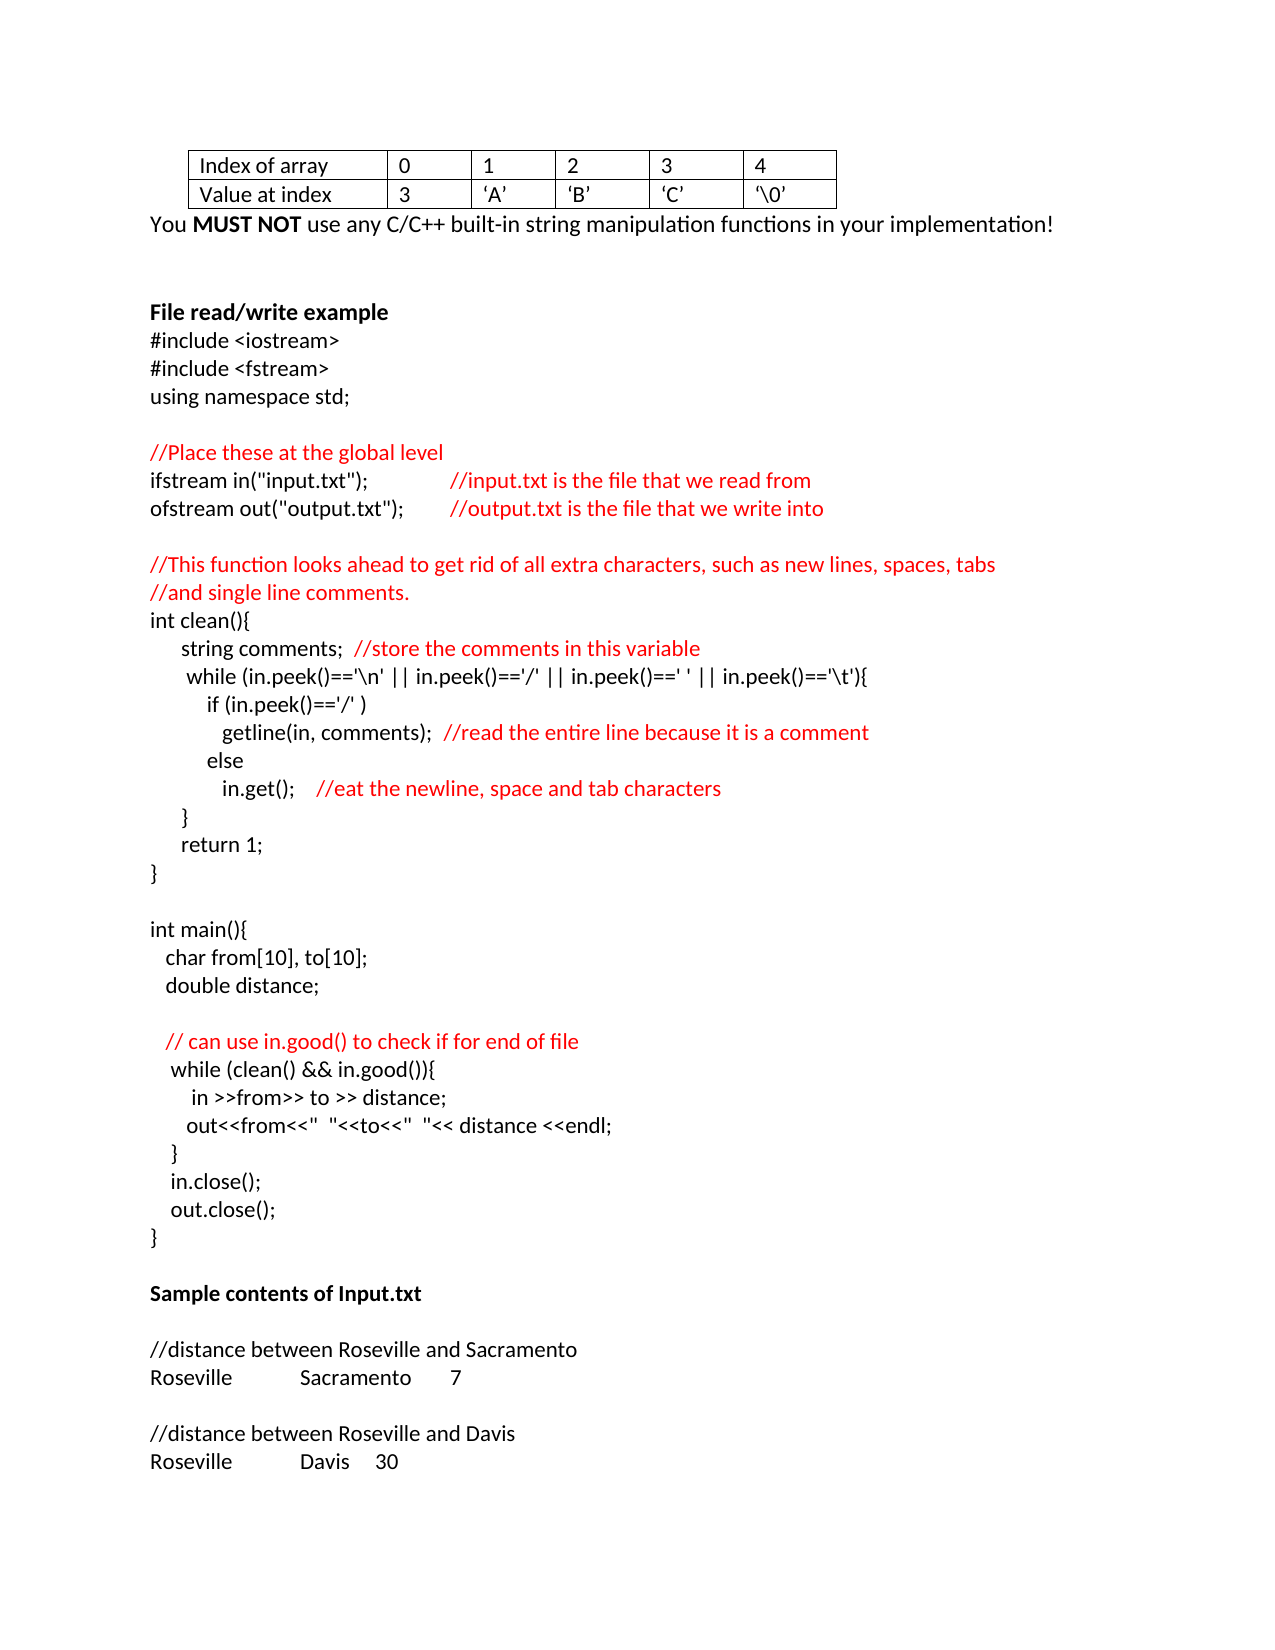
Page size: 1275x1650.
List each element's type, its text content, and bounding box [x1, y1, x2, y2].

text in.close(); [150, 1167, 1125, 1195]
text File read/write example [150, 297, 1125, 326]
table_cell ‘\0’ [744, 180, 836, 208]
text #include <fstream> [150, 354, 1125, 382]
table_header 1 [472, 151, 555, 179]
text else [150, 747, 1125, 774]
table_header 2 [556, 151, 649, 179]
table_header 0 [388, 151, 471, 179]
text //This function looks ahead to get rid of all extra characters, such as new lines, spaces, tabs [150, 550, 1125, 578]
text string comments; //store the comments in this variable [150, 634, 1125, 662]
text } [150, 1139, 1125, 1167]
text getline(in, comments); //read the entire line because it is a comment [150, 718, 1125, 747]
text } [150, 1223, 1125, 1251]
text int clean(){ [150, 606, 1125, 634]
text ofstream out("output.txt"); //output.txt is the file that we write into [150, 494, 1125, 522]
table_cell ‘A’ [472, 180, 555, 208]
text //Place these at the global level [150, 438, 1125, 466]
text while (in.peek()=='\n' || in.peek()=='/' || in.peek()==' ' || in.peek()=='\t'){ [150, 662, 1125, 691]
table_header Index of array [189, 151, 387, 179]
table_cell 3 [388, 180, 471, 208]
text out<<from<<" "<<to<<" "<< distance <<endl; [150, 1111, 1125, 1139]
text // can use in.good() to check if for end of file [150, 1027, 1125, 1055]
text char from[10], to[10]; [150, 943, 1125, 971]
table_cell Value at index [189, 180, 387, 208]
text return 1; [150, 831, 1125, 859]
text in.get(); //eat the newline, space and tab characters [150, 774, 1125, 803]
table_header 4 [744, 151, 836, 179]
text //distance between Roseville and Davis [150, 1419, 1125, 1447]
text Roseville Sacramento 7 [150, 1363, 1125, 1391]
text You MUST NOT use any C/C++ built-in string manipulation functions in your implementation! [150, 209, 1125, 238]
text ifstream in("input.txt"); //input.txt is the file that we read from [150, 466, 1125, 494]
text int main(){ [150, 915, 1125, 943]
text #include <iostream> [150, 326, 1125, 354]
text double distance; [150, 971, 1125, 999]
table_cell ‘B’ [556, 180, 649, 208]
text while (clean() && in.good()){ [150, 1055, 1125, 1083]
text Roseville Davis 30 [150, 1447, 1125, 1475]
text Sample contents of Input.txt [150, 1279, 1125, 1307]
text } [150, 803, 1125, 831]
text using namespace std; [150, 382, 1125, 410]
text out.close(); [150, 1195, 1125, 1223]
table_header 3 [650, 151, 743, 179]
text } [150, 859, 1125, 887]
text //distance between Roseville and Sacramento [150, 1335, 1125, 1363]
table_cell ‘C’ [650, 180, 743, 208]
text in >>from>> to >> distance; [150, 1083, 1125, 1111]
text if (in.peek()=='/' ) [150, 691, 1125, 718]
text //and single line comments. [150, 578, 1125, 606]
